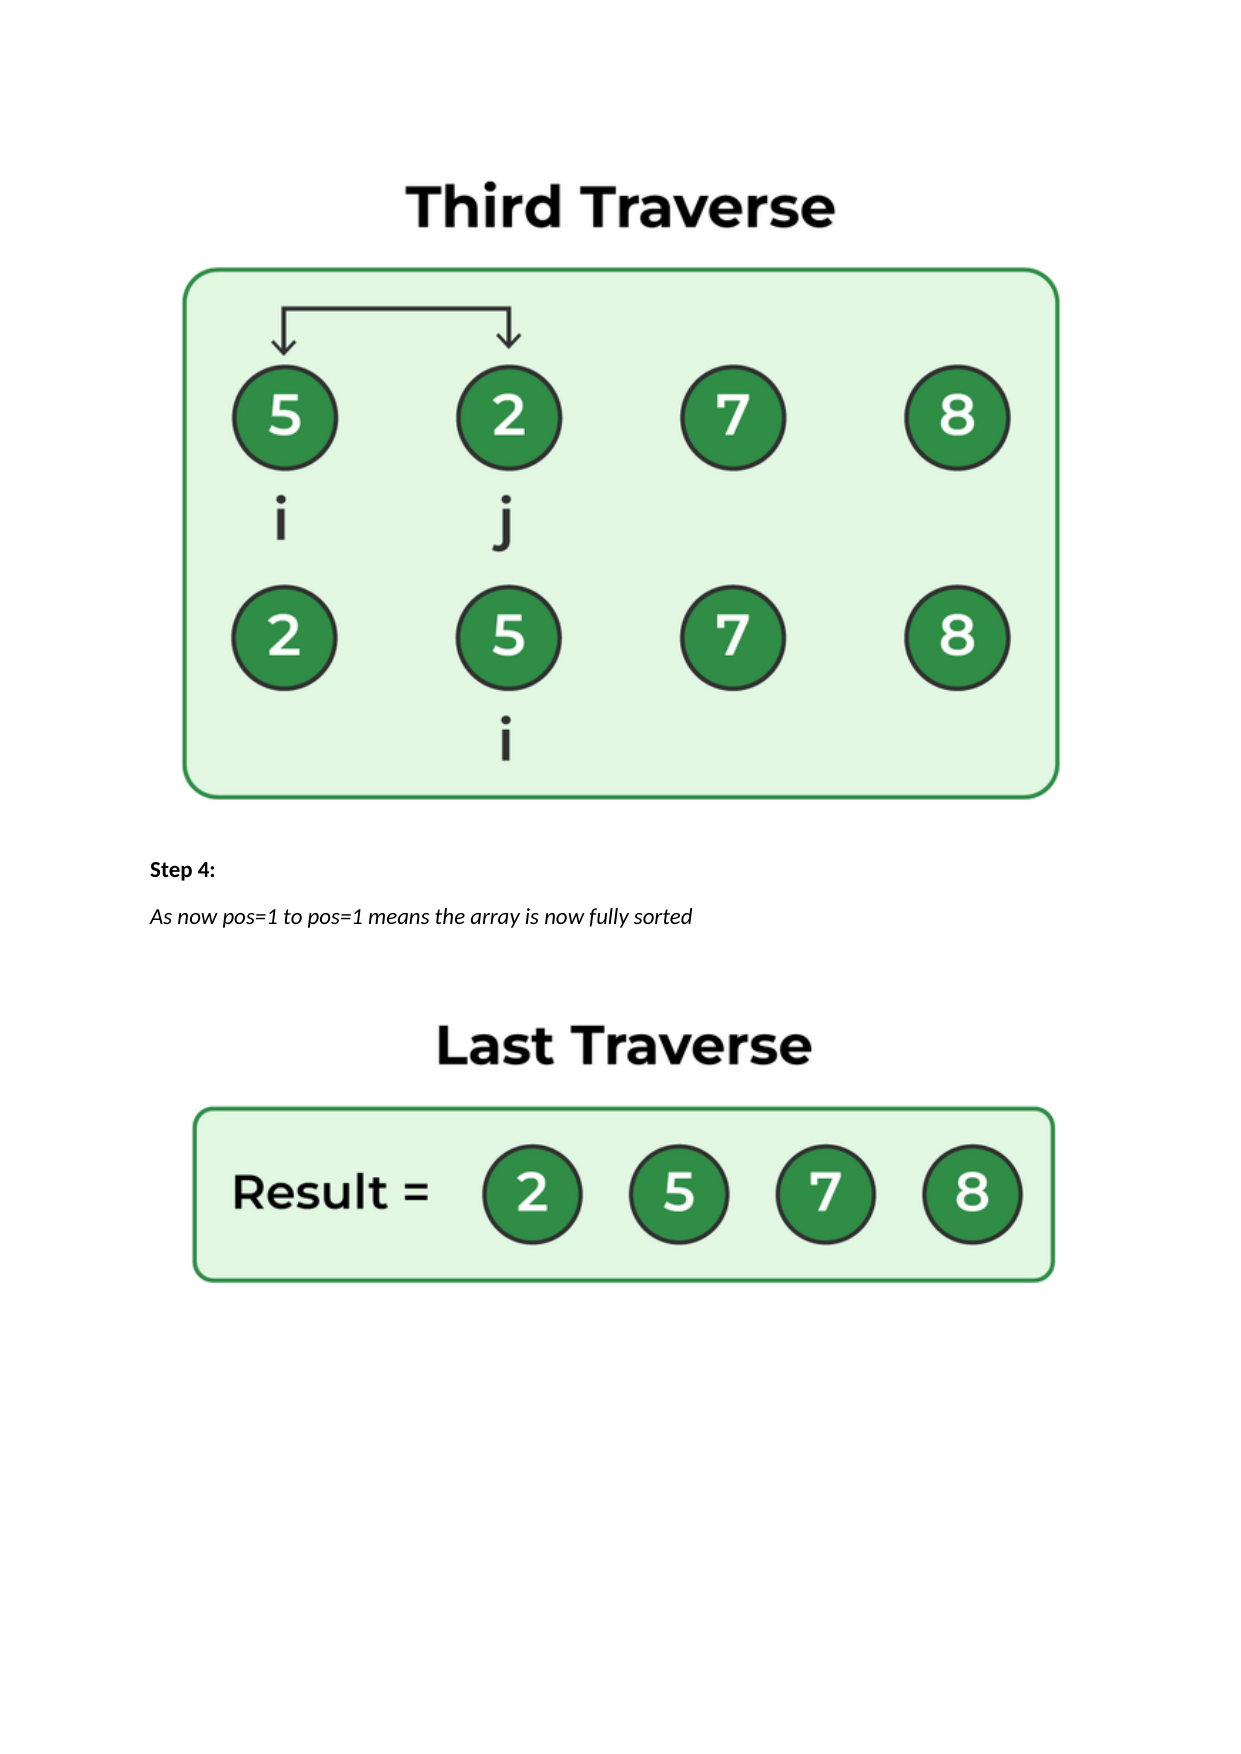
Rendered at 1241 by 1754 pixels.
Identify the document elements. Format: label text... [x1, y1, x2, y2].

picture [150, 150, 1091, 837]
text Step 4: [150, 856, 1090, 883]
picture [150, 996, 1091, 1316]
text As now pos=1 to pos=1 means the array is now fully sorted [150, 902, 1090, 930]
